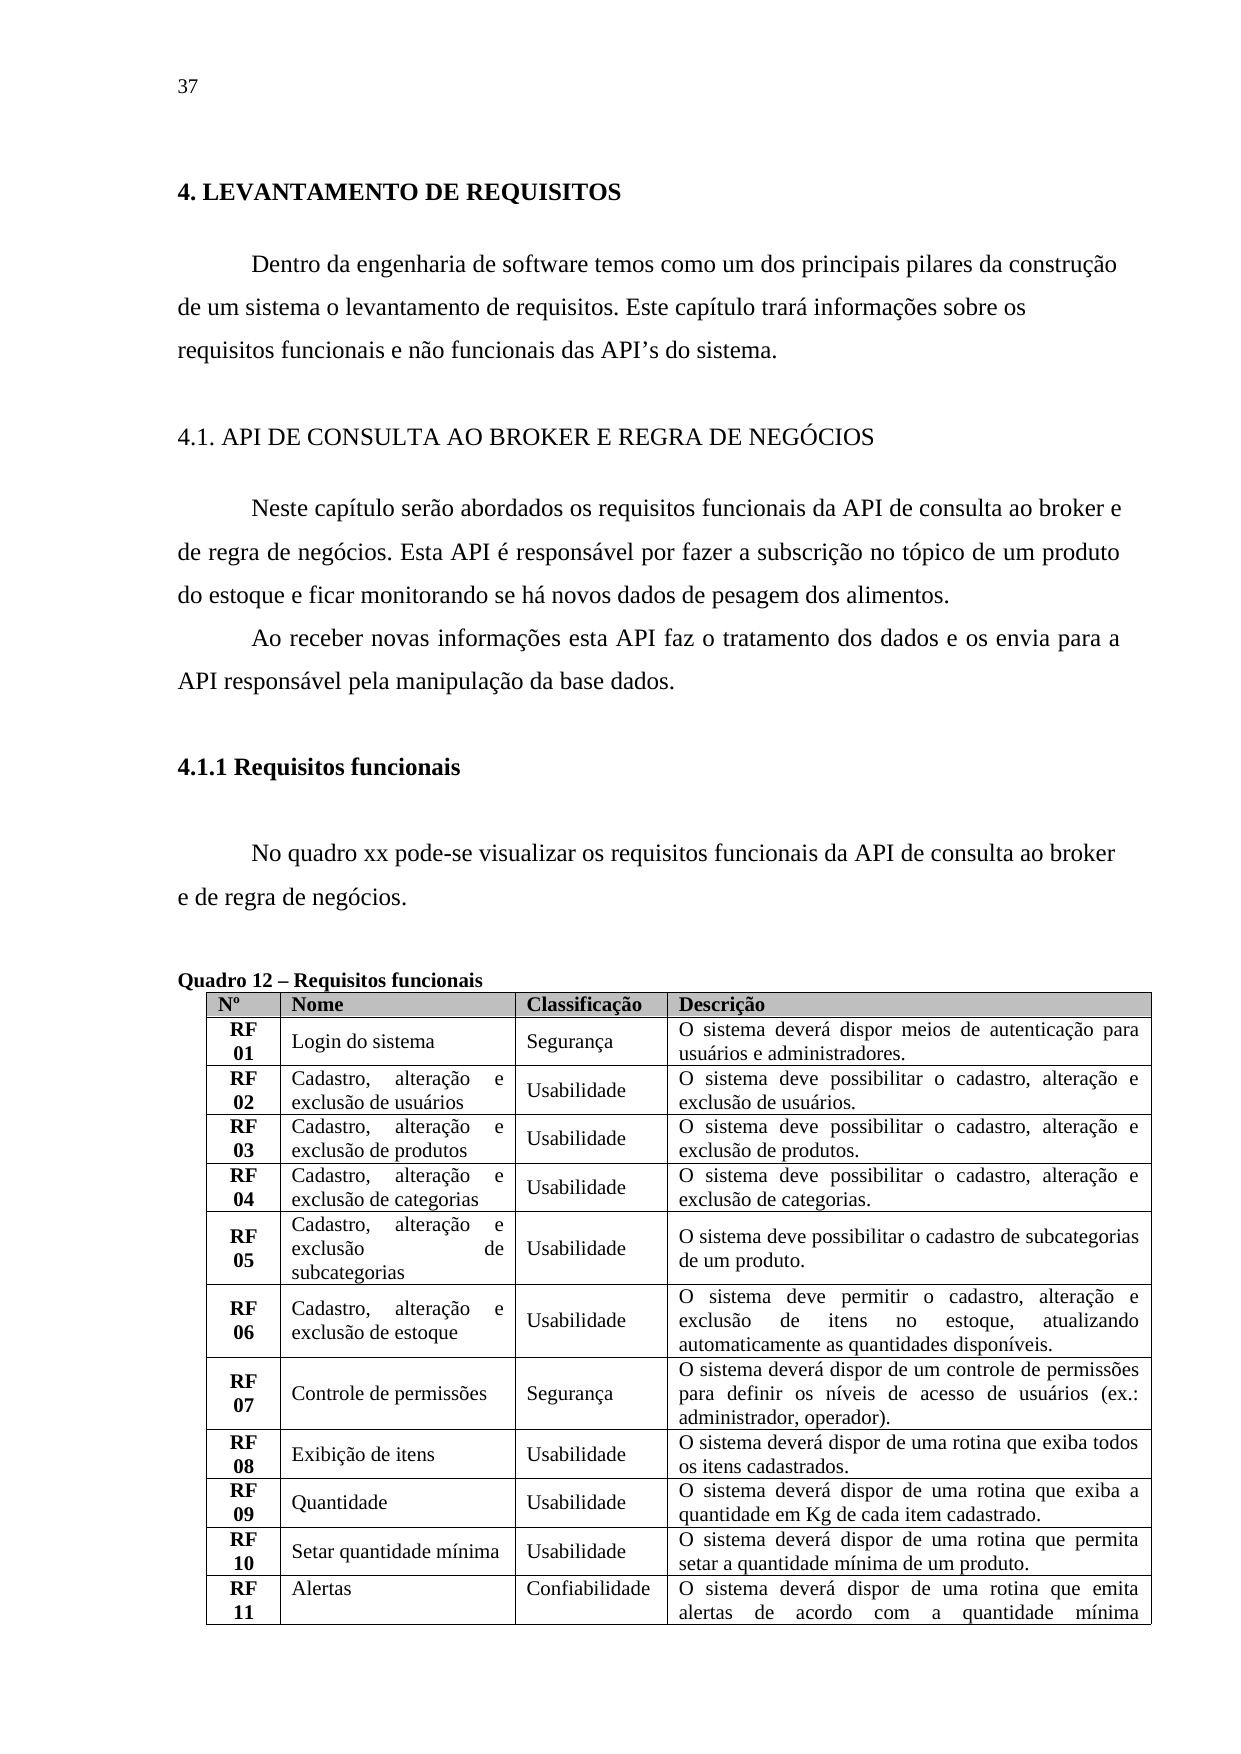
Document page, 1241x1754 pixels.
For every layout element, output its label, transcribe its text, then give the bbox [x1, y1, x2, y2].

table_cell O sistema deverá dispor de uma rotina que exiba a quantidade em Kg de cada item cadastrado. [668, 1479, 1151, 1526]
table_cell RF 03 [207, 1115, 280, 1162]
text Ao receber novas informações esta API faz o tratamento dos dados e os envia para a API responsável pela manipulação da base dados. [177, 623, 1122, 695]
table_cell Controle de permissões [281, 1358, 515, 1429]
text No quadro xx pode-se visualizar os requisitos funcionais da API de consulta ao broker e de regra de negócios. [177, 838, 1122, 910]
text Quadro 12 – Requisitos funcionais [177, 968, 1122, 992]
table_cell Cadastro, alteração e exclusão de estoque [281, 1285, 515, 1356]
table_cell Usabilidade [516, 1479, 667, 1526]
table_header Nº [207, 993, 280, 1016]
table_cell RF 02 [207, 1066, 280, 1114]
table_cell Confiabilidade [516, 1576, 667, 1624]
table_cell O sistema deve possibilitar o cadastro, alteração e exclusão de produtos. [668, 1115, 1151, 1162]
table_cell Usabilidade [516, 1528, 667, 1575]
text Dentro da engenharia de software temos como um dos principais pilares da construção de um sistema o levantamento de requisitos. Este capítulo trará informações sobre os requisitos funcionais e não funcionais das API’s do sistema. [177, 249, 1122, 364]
table_cell O sistema deve possibilitar o cadastro, alteração e exclusão de usuários. [668, 1066, 1151, 1114]
table_cell Segurança [516, 1358, 667, 1429]
table_cell Usabilidade [516, 1115, 667, 1162]
table_header Nome [281, 993, 515, 1016]
table_cell Alertas [281, 1576, 515, 1624]
table_cell Quantidade [281, 1479, 515, 1526]
table_cell RF 04 [207, 1164, 280, 1211]
text 4.1.1 Requisitos funcionais [177, 752, 1122, 781]
table_cell RF 05 [207, 1212, 280, 1284]
table_cell RF 08 [207, 1430, 280, 1478]
table_cell Segurança [516, 1018, 667, 1065]
table_cell Login do sistema [281, 1018, 515, 1065]
table_cell Usabilidade [516, 1164, 667, 1211]
table_cell Usabilidade [516, 1285, 667, 1356]
table_cell RF 11 [207, 1576, 280, 1624]
text 4.1. API DE CONSULTA AO BROKER E REGRA DE NEGÓCIOS [177, 422, 1122, 450]
table_cell O sistema deve permitir o cadastro, alteração e exclusão de itens no estoque, atualizando automaticamente as quantidades disponíveis. [668, 1285, 1151, 1356]
table_cell O sistema deverá dispor de uma rotina que exiba todos os itens cadastrados. [668, 1430, 1151, 1478]
table_cell Exibição de itens [281, 1430, 515, 1478]
table_cell O sistema deverá dispor de um controle de permissões para definir os níveis de acesso de usuários (ex.: administrador, operador). [668, 1358, 1151, 1429]
table_header Descrição [668, 993, 1151, 1016]
table_cell RF 06 [207, 1285, 280, 1356]
table_header Classificação [516, 993, 667, 1016]
table_cell RF 09 [207, 1479, 280, 1526]
table_cell Setar quantidade mínima [281, 1528, 515, 1575]
table_cell Cadastro, alteração e exclusão de produtos [281, 1115, 515, 1162]
table_cell O sistema deve possibilitar o cadastro de subcategorias de um produto. [668, 1212, 1151, 1284]
table_cell Cadastro, alteração e exclusão de categorias [281, 1164, 515, 1211]
table_cell O sistema deve possibilitar o cadastro, alteração e exclusão de categorias. [668, 1164, 1151, 1211]
table_cell Usabilidade [516, 1430, 667, 1478]
text Neste capítulo serão abordados os requisitos funcionais da API de consulta ao broker e de regra de negócios. Esta API é responsável por fazer a subscrição no tópico de um produto do estoque e ficar monitorando se há novos dados de pesagem dos alimentos. [177, 493, 1122, 608]
table_cell Cadastro, alteração e exclusão de subcategorias [281, 1212, 515, 1284]
table_cell RF 01 [207, 1018, 280, 1065]
table_cell Usabilidade [516, 1212, 667, 1284]
table_cell O sistema deverá dispor meios de autenticação para usuários e administradores. [668, 1018, 1151, 1065]
table_cell RF 10 [207, 1528, 280, 1575]
table_cell RF 07 [207, 1358, 280, 1429]
table_cell O sistema deverá dispor de uma rotina que permita setar a quantidade mínima de um produto. [668, 1528, 1151, 1575]
table_cell Cadastro, alteração e exclusão de usuários [281, 1066, 515, 1114]
table_cell Usabilidade [516, 1066, 667, 1114]
table_cell O sistema deverá dispor de uma rotina que emita alertas de acordo com a quantidade mínima configurada. [668, 1576, 1151, 1624]
text 4. LEVANTAMENTO DE REQUISITOS [177, 177, 1122, 206]
